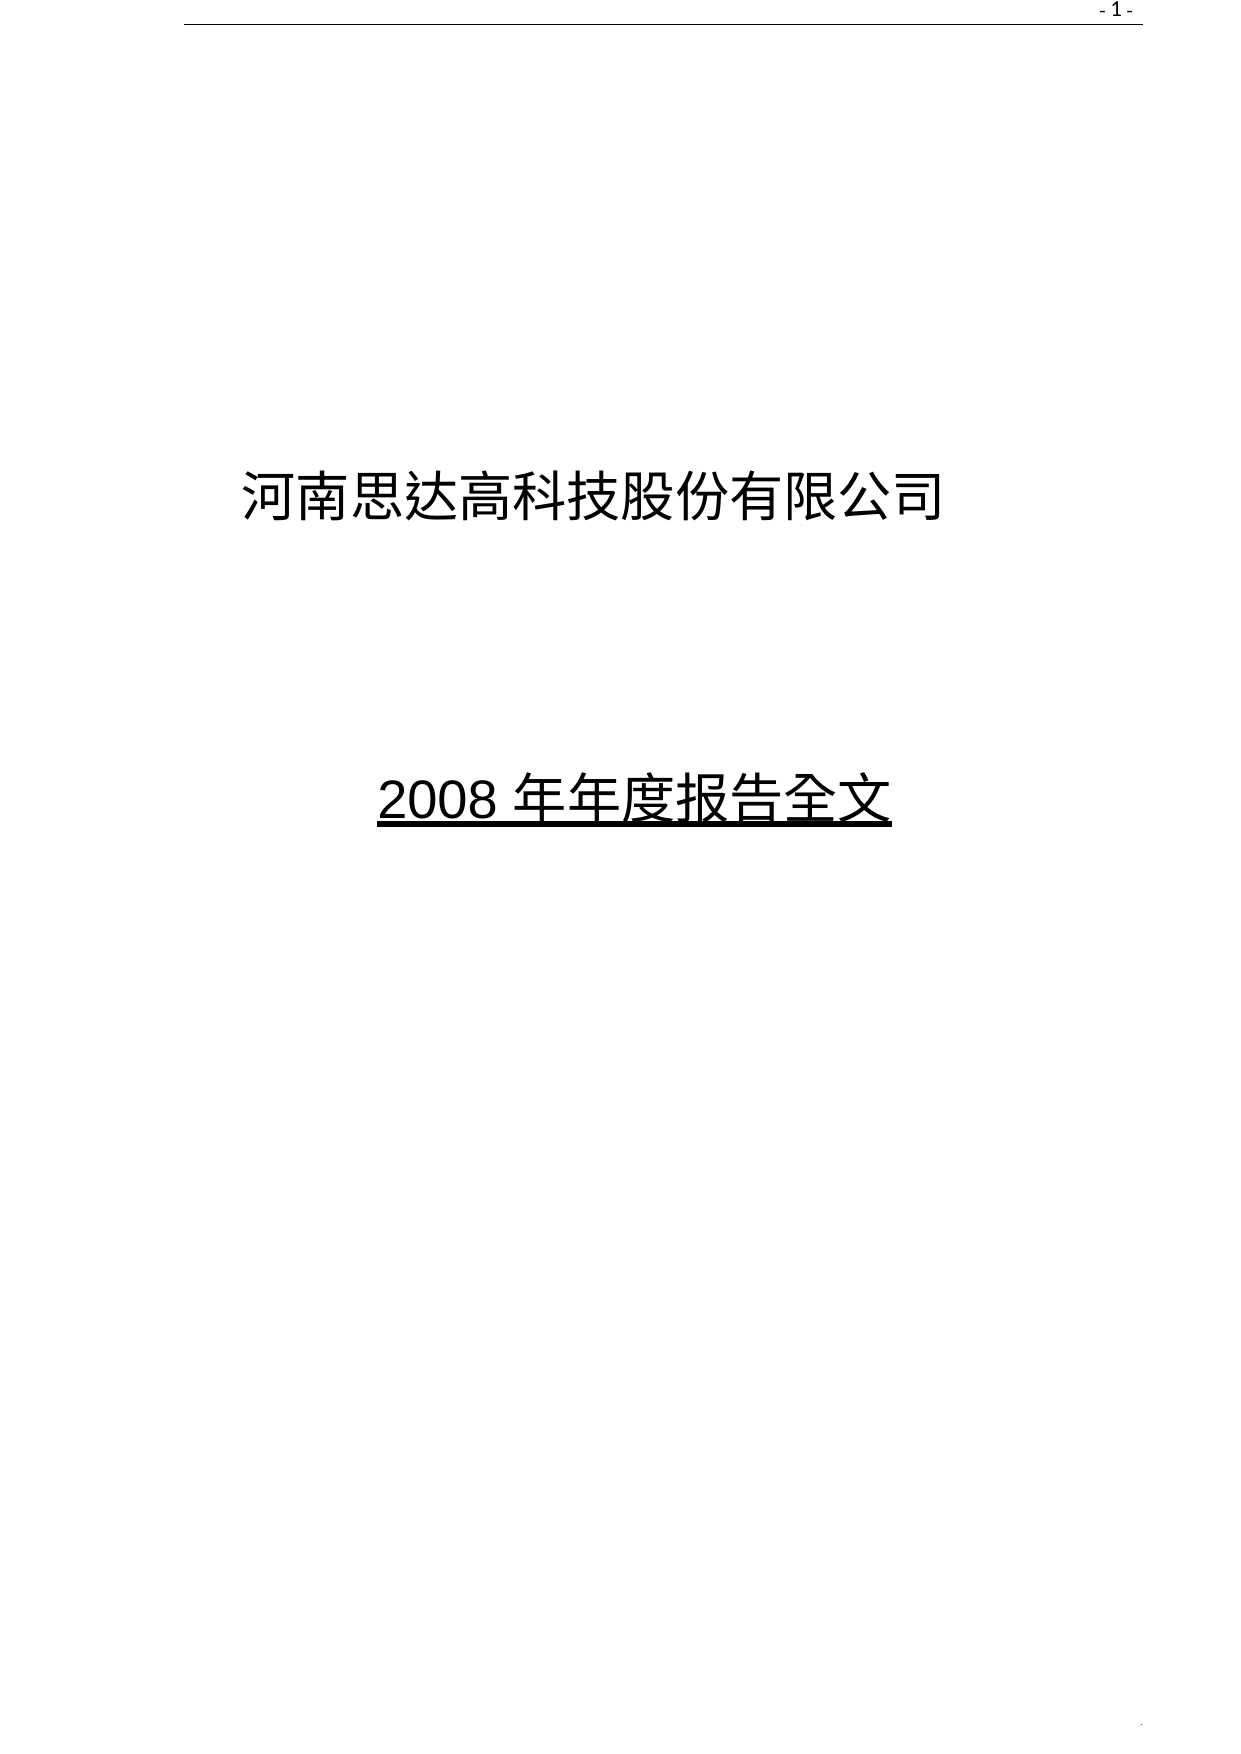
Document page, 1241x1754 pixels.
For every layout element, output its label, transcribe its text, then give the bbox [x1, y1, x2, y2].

text 2008 年年度报告全文 [377, 760, 960, 834]
text 河南思达高科技股份有限公司 [241, 465, 960, 530]
